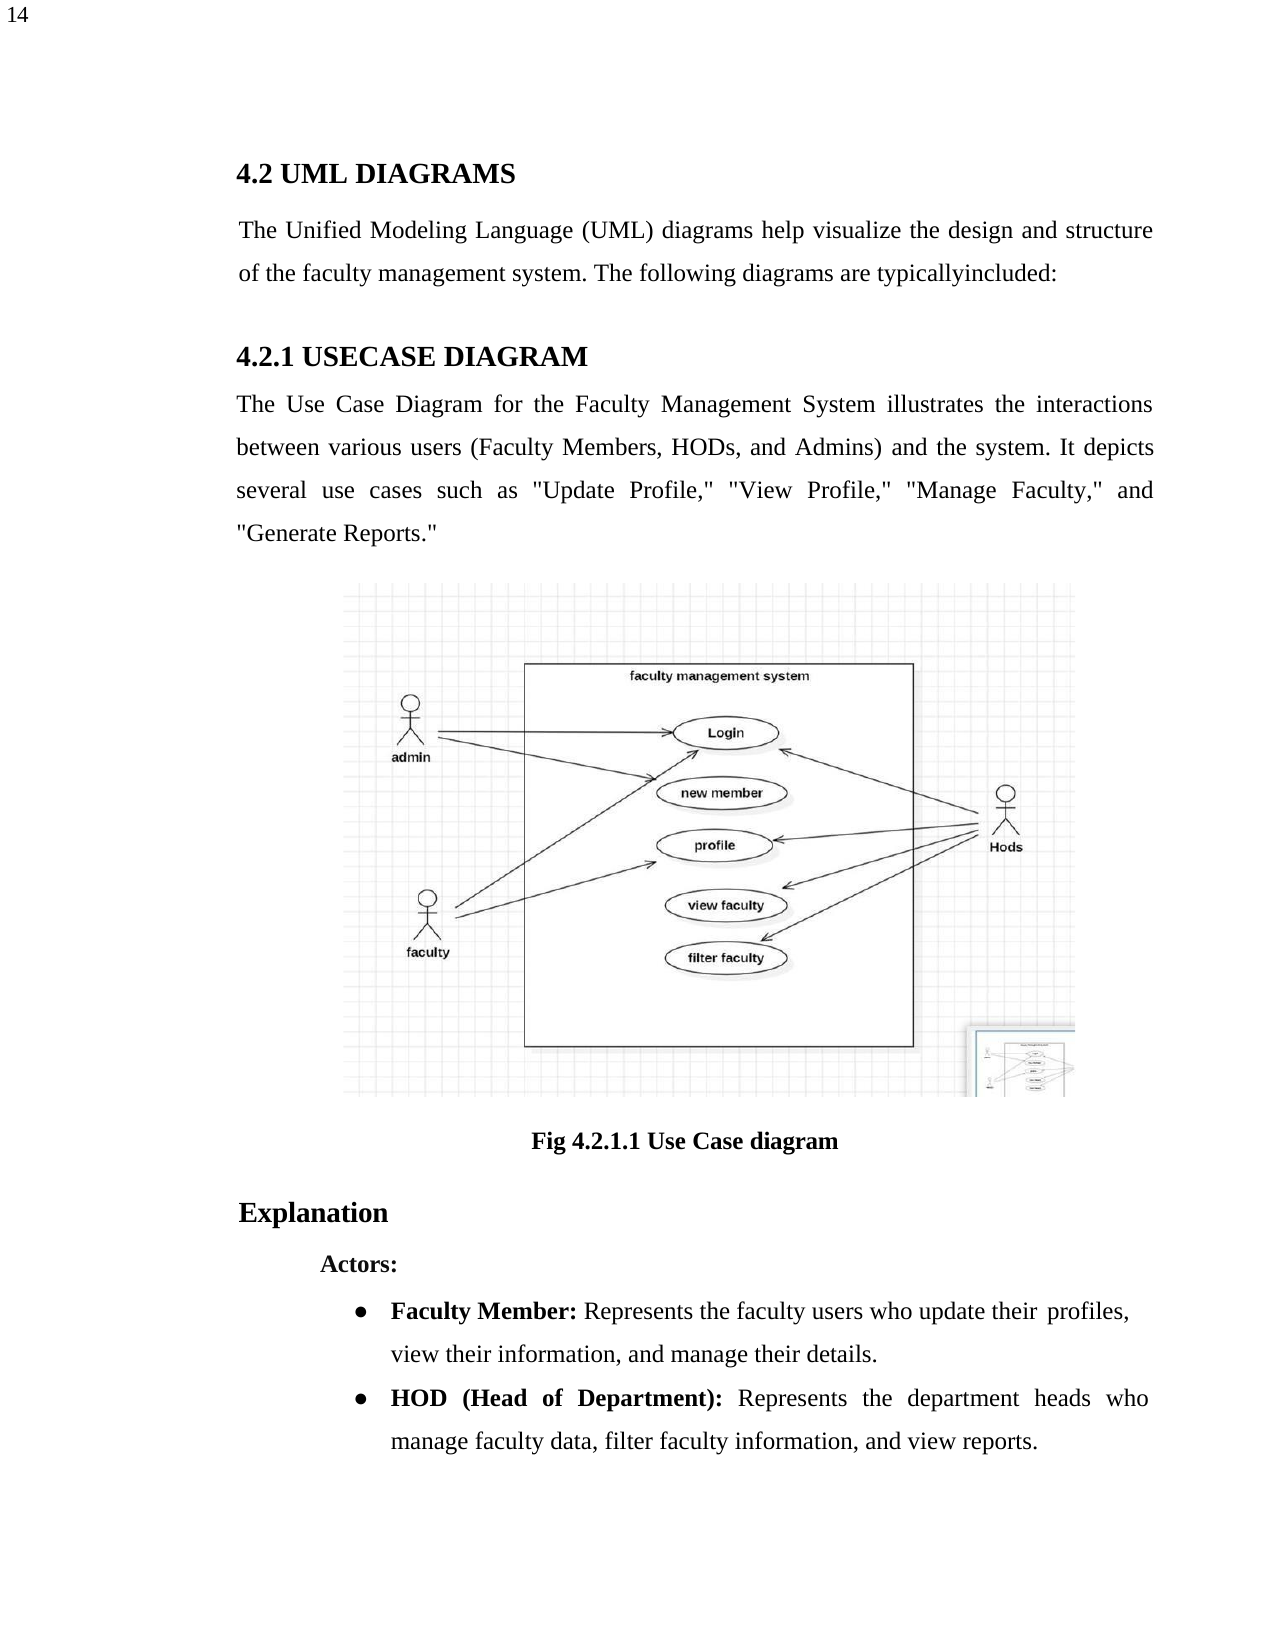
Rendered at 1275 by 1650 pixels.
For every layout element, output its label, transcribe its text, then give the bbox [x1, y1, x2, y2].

subtitle USECASE DIAGRAM [236, 339, 1169, 373]
subtitle Explanation [238, 1195, 1169, 1228]
text Fig 4.2.1.1 Use Case diagram [201, 1126, 1169, 1155]
text The Use Case Diagram for the Faculty Management System illustrates the interactions between various users (Faculty Members, HODs, and Admins) and the system. It depicts several use cases such as "Update Profile," "View Profile," "Manage Faculty," and "Generate Reports." [236, 389, 1154, 547]
text The Unified Modeling Language (UML) diagrams help visualize the design and structure of the faculty management system. The following diagrams are typicallyincluded: [238, 215, 1154, 287]
picture [343, 583, 1076, 1097]
subtitle UML DIAGRAMS [236, 156, 1169, 189]
subtitle Actors: [320, 1249, 1169, 1278]
list Faculty Member: Represents the faculty users who update their profiles, view their information, and manage their details. [353, 1296, 1154, 1368]
list HOD (Head of Department): Represents the department heads who manage faculty data, filter faculty information, and view reports. [353, 1383, 1154, 1454]
